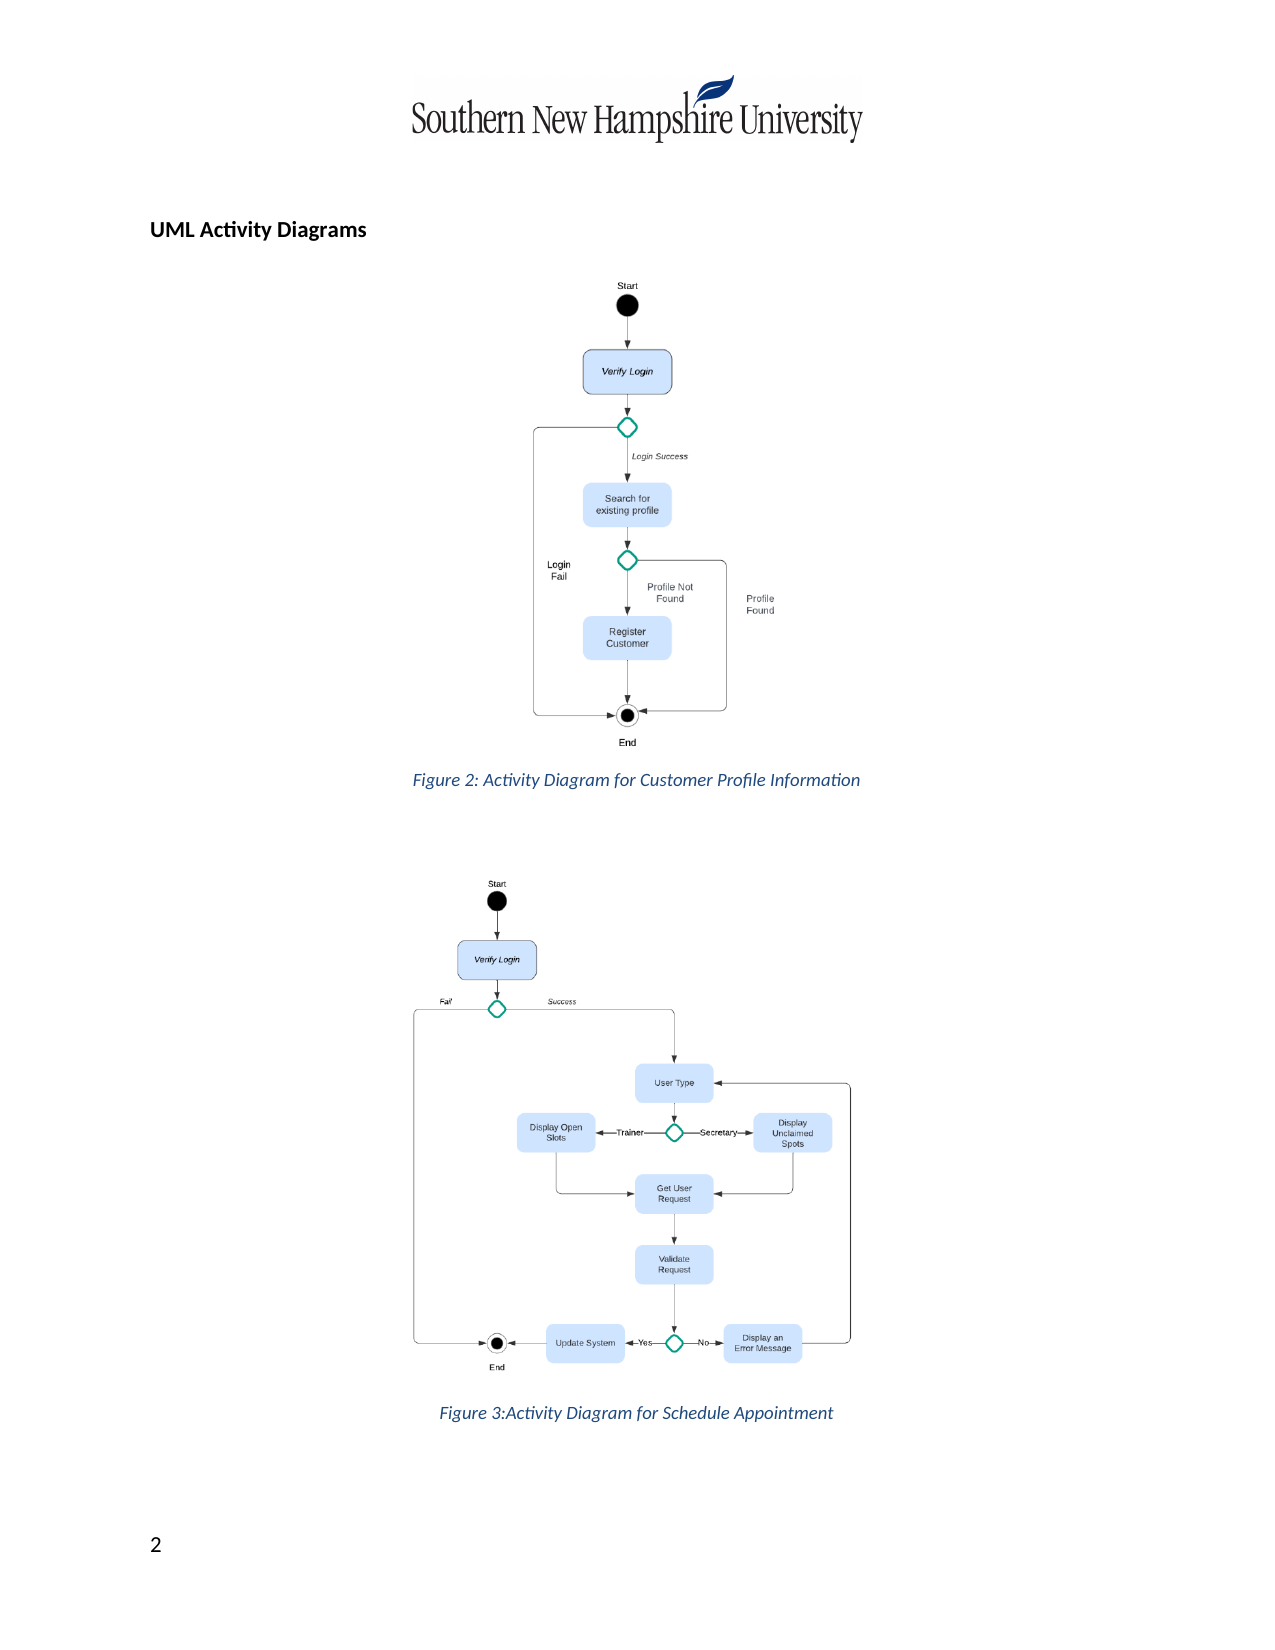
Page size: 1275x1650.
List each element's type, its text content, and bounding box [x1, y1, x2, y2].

subtitle UML Activity Diagrams [150, 215, 1125, 243]
picture [401, 867, 874, 1402]
picture [412, 75, 863, 143]
picture [482, 271, 793, 768]
